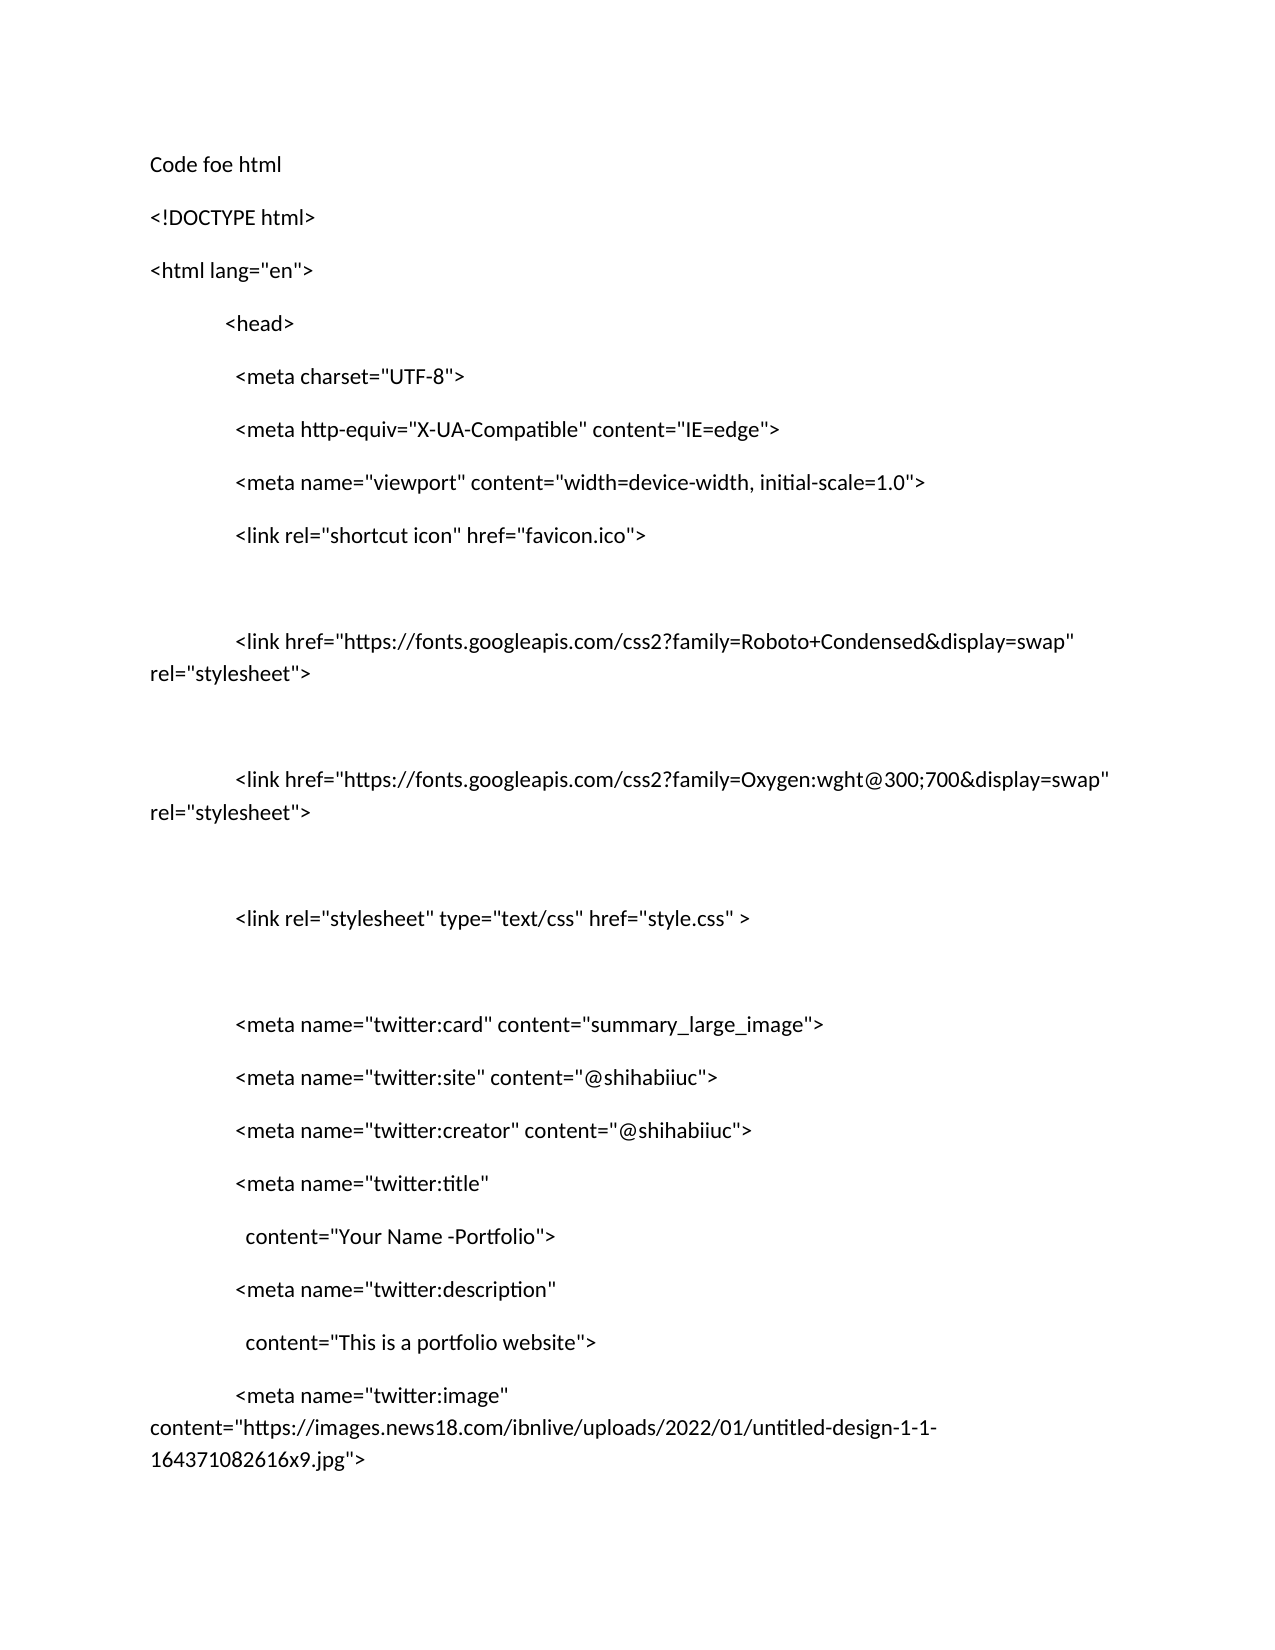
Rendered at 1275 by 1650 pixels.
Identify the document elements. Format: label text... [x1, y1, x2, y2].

text <link href="https://fonts.googleapis.com/css2?family=Roboto+Condensed&display=swap" rel="stylesheet"> [150, 627, 1125, 687]
text <meta name="twitter:title" [150, 1169, 1125, 1197]
text <link rel="stylesheet" type="text/css" href="style.css" > [150, 904, 1125, 932]
text <meta name="twitter:creator" content="@shihabiiuc"> [150, 1116, 1125, 1144]
text <meta name="twitter:card" content="summary_large_image"> [150, 1010, 1125, 1038]
text <!DOCTYPE html> [150, 203, 1125, 231]
text content="Your Name -Portfolio"> [150, 1222, 1125, 1250]
text <meta name="twitter:site" content="@shihabiiuc"> [150, 1063, 1125, 1091]
text <head> [150, 309, 1125, 337]
text <link href="https://fonts.googleapis.com/css2?family=Oxygen:wght@300;700&display=swap" rel="stylesheet"> [150, 765, 1125, 826]
text <meta name="twitter:image" content="https://images.news18.com/ibnlive/uploads/2022/01/untitled-design-1-1-164371082616x9.jpg"> [150, 1381, 1125, 1473]
text <html lang="en"> [150, 256, 1125, 284]
text <meta name="twitter:description" [150, 1275, 1125, 1303]
text <meta http-equiv="X-UA-Compatible" content="IE=edge"> [150, 415, 1125, 443]
text Code foe html [150, 150, 1125, 178]
text <meta charset="UTF-8"> [150, 362, 1125, 390]
text content="This is a portfolio website"> [150, 1328, 1125, 1356]
text <link rel="shortcut icon" href="favicon.ico"> [150, 521, 1125, 549]
text <meta name="viewport" content="width=device-width, initial-scale=1.0"> [150, 468, 1125, 496]
